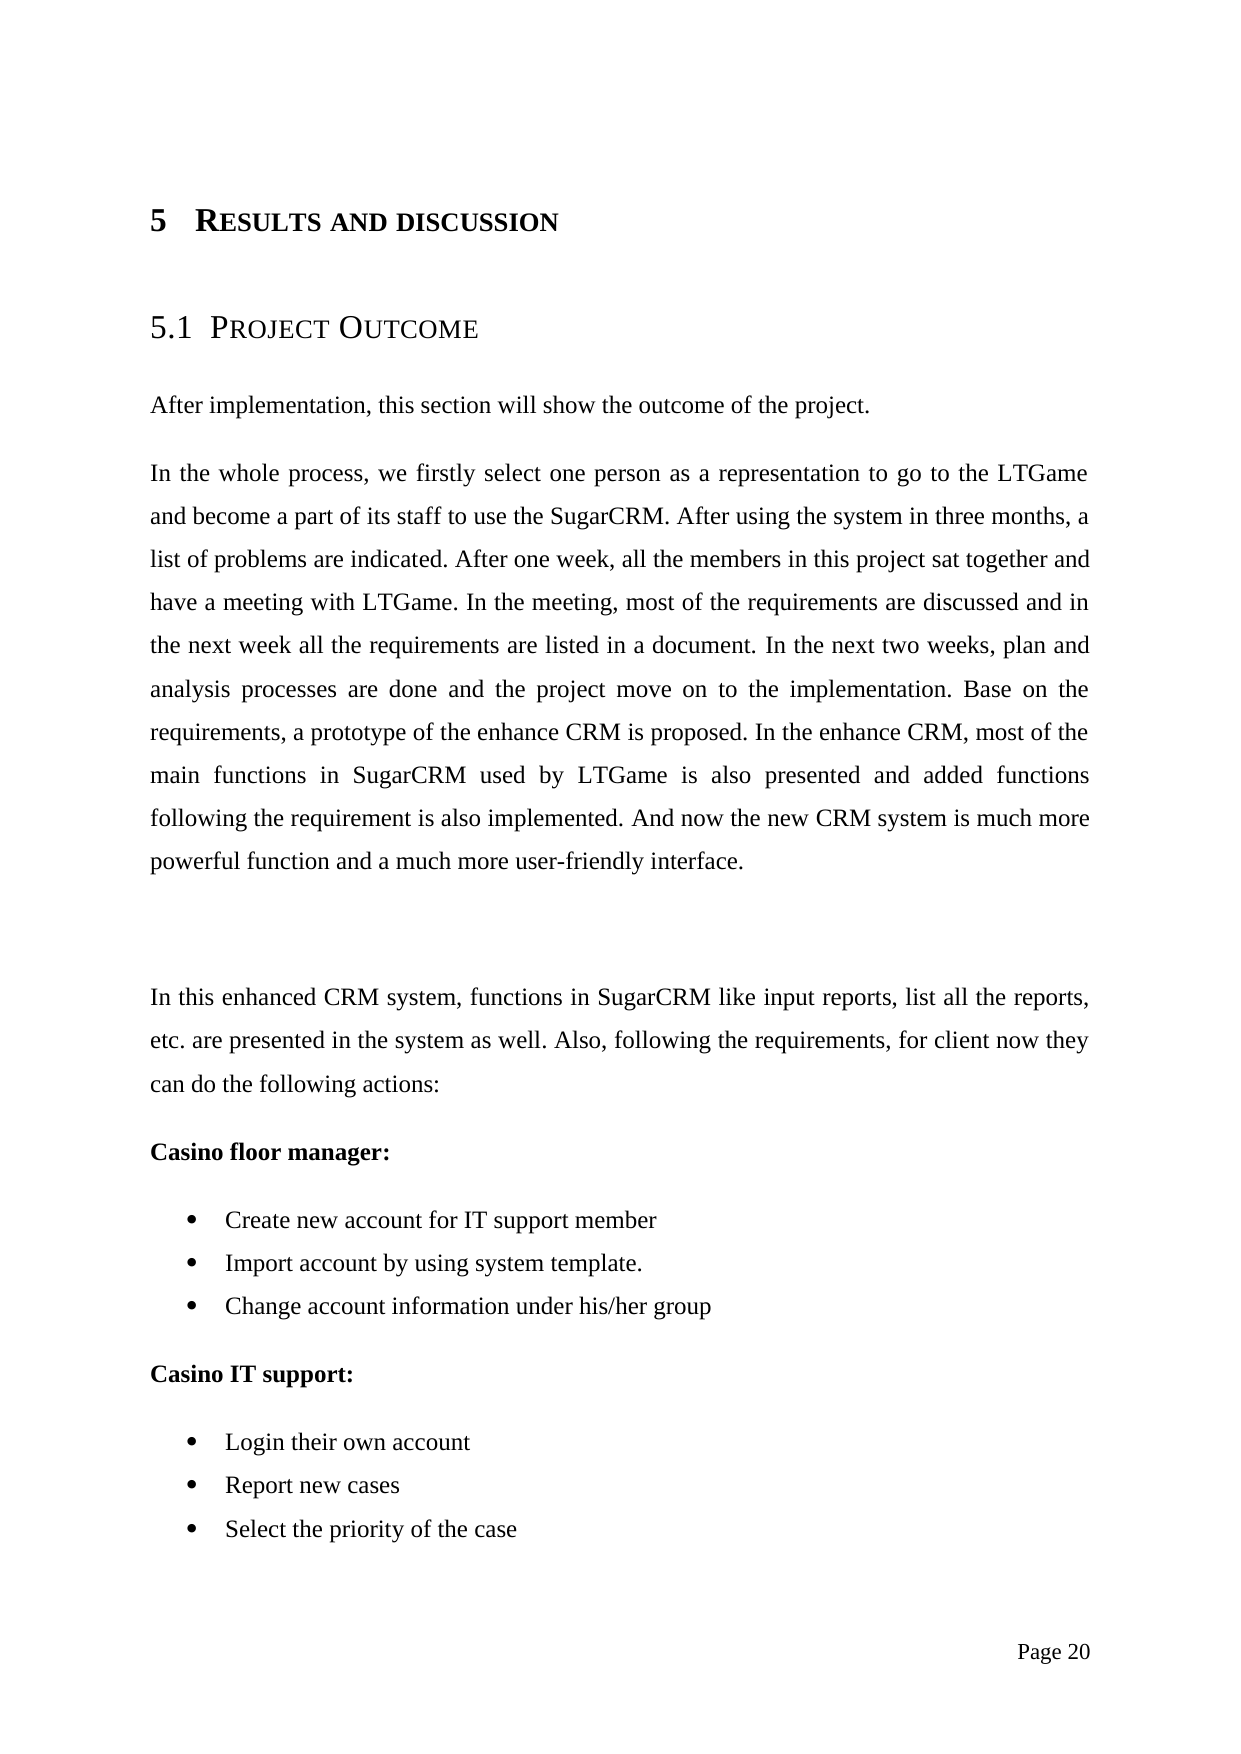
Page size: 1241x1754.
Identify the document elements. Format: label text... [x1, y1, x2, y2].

list Report new cases [187, 1471, 1090, 1499]
list Login their own account [187, 1427, 1090, 1456]
list Select the priority of the case [187, 1514, 1090, 1542]
subtitle Results and discussion [150, 200, 1090, 238]
text Casino floor manager: [150, 1137, 1090, 1166]
list Create new account for IT support member [187, 1205, 1090, 1234]
list Import account by using system template. [187, 1248, 1090, 1277]
subtitle Project Outcome [150, 307, 1090, 346]
list Change account information under his/her group [187, 1291, 1090, 1320]
text In this enhanced CRM system, functions in SugarCRM like input reports, list all the reports, etc. are presented in the system as well. Also, following the requirements, for client now they can do the following actions: [150, 982, 1090, 1097]
text In the whole process, we firstly select one person as a representation to go to the LTGame and become a part of its staff to use the SugarCRM. After using the system in three months, a list of problems are indicated. After one week, all the members in this project sat together and have a meeting with LTGame. In the meeting, most of the requirements are discussed and in the next week all the requirements are listed in a document. In the next two weeks, plan and analysis processes are done and the project move on to the implementation. Base on the requirements, a prototype of the enhance CRM is proposed. In the enhance CRM, most of the main functions in SugarCRM used by LTGame is also presented and added functions following the requirement is also implemented. And now the new CRM system is much more powerful function and a much more user-friendly interface. [150, 458, 1090, 875]
text After implementation, this section will show the outcome of the project. [150, 390, 1090, 419]
text Casino IT support: [150, 1359, 1090, 1388]
